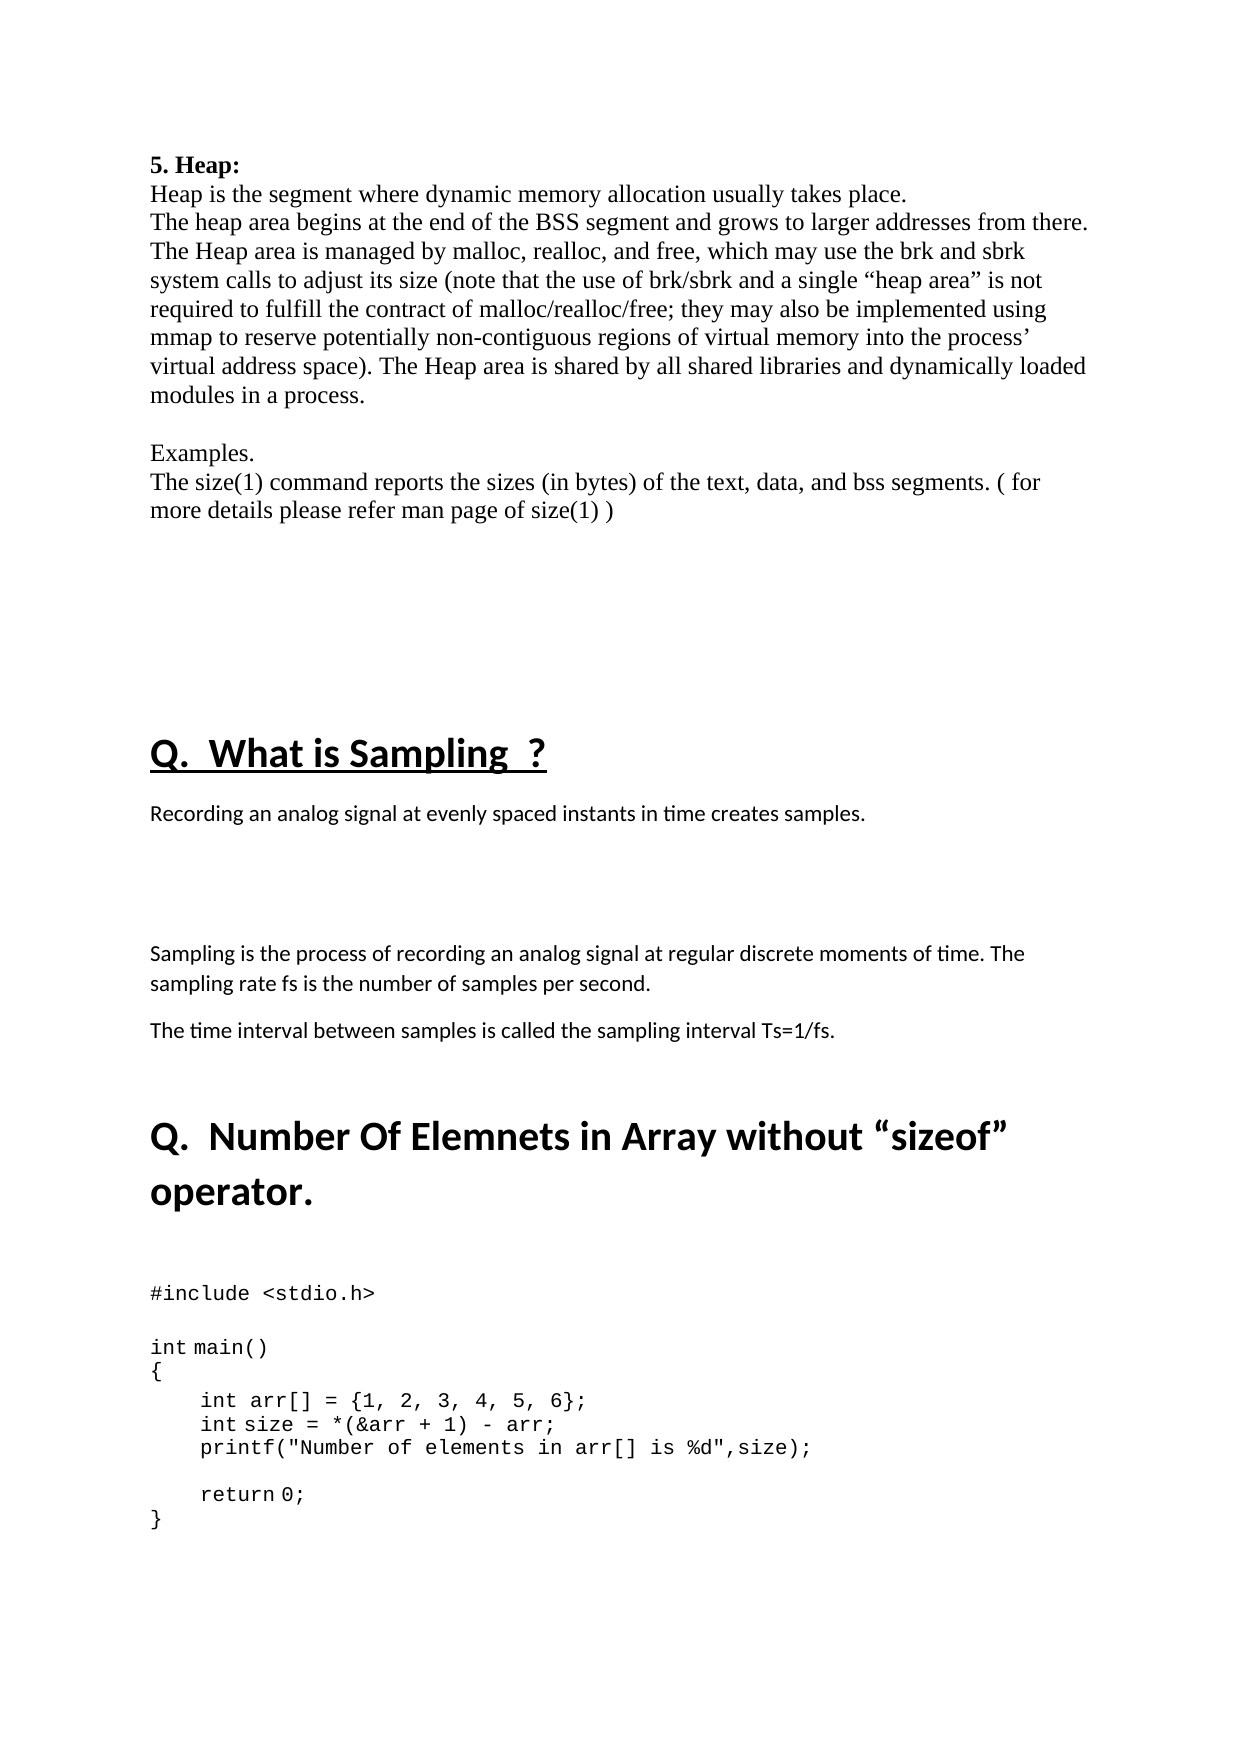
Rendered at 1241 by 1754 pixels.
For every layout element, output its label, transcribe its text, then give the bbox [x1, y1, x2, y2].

text int main() [150, 1337, 1090, 1360]
text printf("Number of elements in arr[] is %d",size); [150, 1437, 1090, 1461]
text Recording an analog signal at evenly spaced instants in time creates samples. [150, 799, 1090, 827]
text { [150, 1360, 1090, 1384]
text int size = *(&arr + 1) - arr; [150, 1413, 1090, 1437]
text Q. Number Of Elemnets in Array without “sizeof” operator. [150, 1110, 1090, 1216]
text return 0; [150, 1484, 1090, 1508]
text #include <stdio.h> [150, 1283, 1090, 1307]
text Examples. The size(1) command reports the sizes (in bytes) of the text, data, and bss segments. ( for more details please refer man page of size(1) ) [150, 438, 1090, 524]
text Sampling is the process of recording an analog signal at regular discrete moments of time. The sampling rate fs is the number of samples per second. [150, 939, 1090, 997]
text The time interval between samples is called the sampling interval Ts=1/fs. [150, 1016, 1090, 1044]
text 5. Heap: Heap is the segment where dynamic memory allocation usually takes place. The heap area begins at the end of the BSS segment and grows to larger addresses from there. The Heap area is managed by malloc, realloc, and free, which may use the brk and sbrk system calls to adjust its size (note that the use of brk/sbrk and a single “heap area” is not required to fulfill the contract of malloc/realloc/free; they may also be implemented using mmap to reserve potentially non-contiguous regions of virtual memory into the process’ virtual address space). The Heap area is shared by all shared libraries and dynamically loaded modules in a process. [150, 150, 1090, 409]
text Q. What is Sampling ? [150, 727, 1090, 778]
text } [150, 1508, 1090, 1532]
text int arr[] = {1, 2, 3, 4, 5, 6}; [150, 1384, 1090, 1413]
